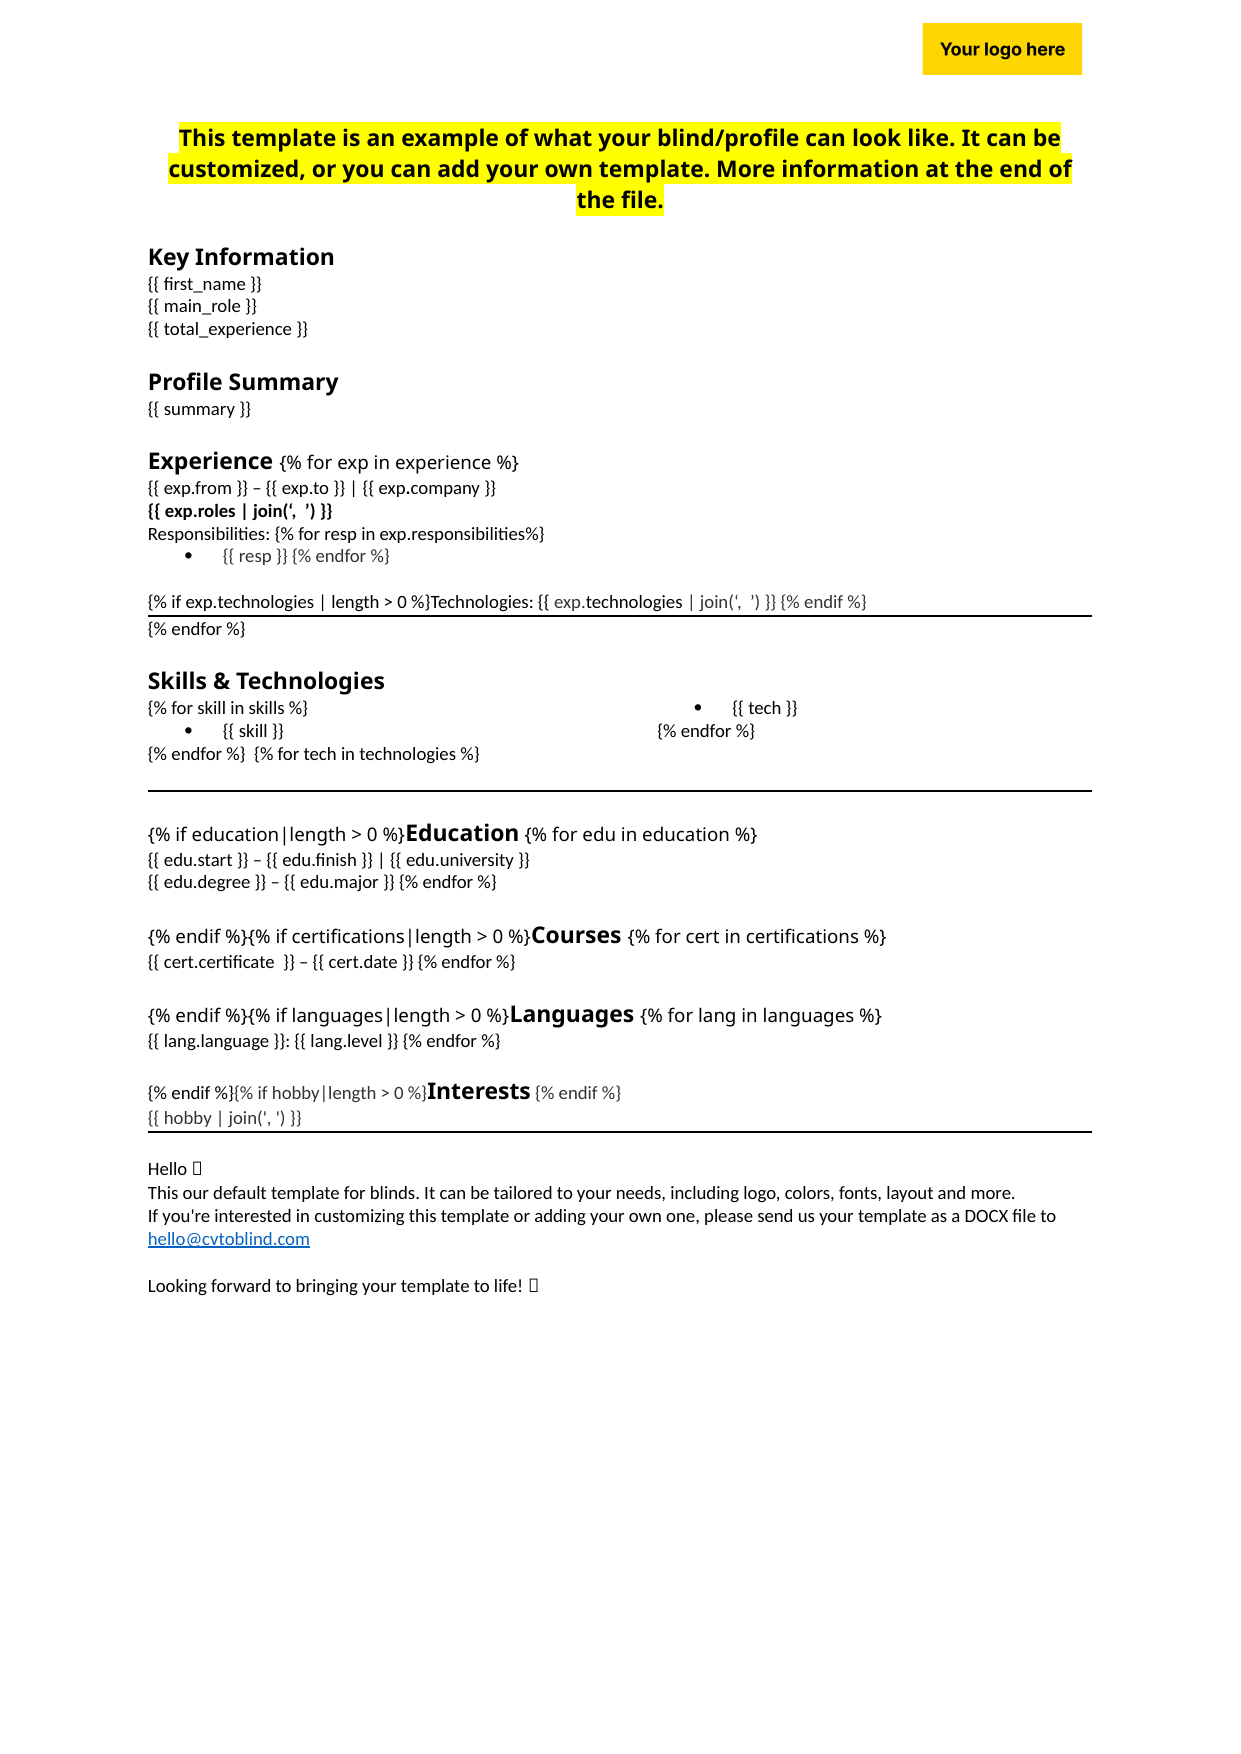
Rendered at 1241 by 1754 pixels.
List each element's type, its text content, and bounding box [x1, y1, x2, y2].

text {{ hobby | join(', ') }} [148, 1106, 1092, 1131]
text This our default template for blinds. It can be tailored to your needs, including logo, colors, fonts, layout and more. [148, 1181, 1092, 1204]
text {{ edu.degree }} – {{ edu.major }} {% endfor %} [148, 871, 1092, 894]
text {% endif %}{% if hobby|length > 0 %}Interests {% endif %} [148, 1075, 1092, 1106]
text If you're interested in customizing this template or adding your own one, please send us your template as a DOCX file to hello@cvtoblind.com [148, 1204, 1092, 1250]
list {{ tech }} [694, 696, 1092, 719]
subtitle This template is an example of what your blind/profile can look like. It can be customized, or you can add your own template. More information at the end of the file. [148, 122, 576, 216]
subtitle Profile Summary [148, 366, 1092, 397]
subtitle Skills & Technologies [148, 665, 1092, 696]
text Responsibilities: {% for resp in exp.responsibilities%} [148, 522, 1092, 545]
text {{ cert.certificate }} – {{ cert.date }} {% endfor %} [148, 950, 1092, 973]
text {{ lang.language }}: {{ lang.level }} {% endfor %} [148, 1029, 1092, 1052]
subtitle Experience {% for exp in experience %} [148, 445, 1092, 476]
subtitle This template is an example of what your blind/profile can look like. It can be customized, or you can add your own template. More information at the end of the file. [664, 122, 1092, 216]
text {{ exp.from }} – {{ exp.to }} | {{ exp.company }} [148, 476, 1092, 499]
text {{ exp.roles | join(‘, ’) }} [148, 499, 1092, 522]
subtitle {% endif %}{% if certifications|length > 0 %}Courses {% for cert in certifications %} [148, 919, 1092, 950]
subtitle Key Information [148, 241, 1092, 272]
list {{ resp }} {% endfor %} [185, 545, 1092, 568]
text {% endfor %} {% for tech in technologies %} [148, 742, 583, 765]
text Hello [148, 1156, 1092, 1181]
text {{ edu.start }} – {{ edu.finish }} | {{ edu.university }} [148, 848, 1092, 871]
list {{ skill }} [185, 719, 583, 742]
text {% for skill in skills %} [148, 696, 583, 719]
text {{ total_experience }} [148, 318, 1092, 341]
text {% endfor %} [657, 719, 1092, 742]
subtitle {% if education|length > 0 %}Education {% for edu in education %} [148, 817, 1092, 848]
text {{ first_name }} [148, 272, 1092, 295]
text {{ summary }} [148, 397, 1092, 420]
text Looking forward to bringing your template to life! [148, 1273, 1092, 1298]
text {% endfor %} [148, 617, 1092, 640]
picture [922, 23, 1083, 75]
subtitle {% endif %}{% if languages|length > 0 %}Languages {% for lang in languages %} [148, 998, 1092, 1029]
text {% if exp.technologies | length > 0 %}Technologies: {{ exp.technologies | join(‘, ’) }} {% endif %} [148, 591, 1092, 615]
text {{ main_role }} [148, 295, 1092, 318]
